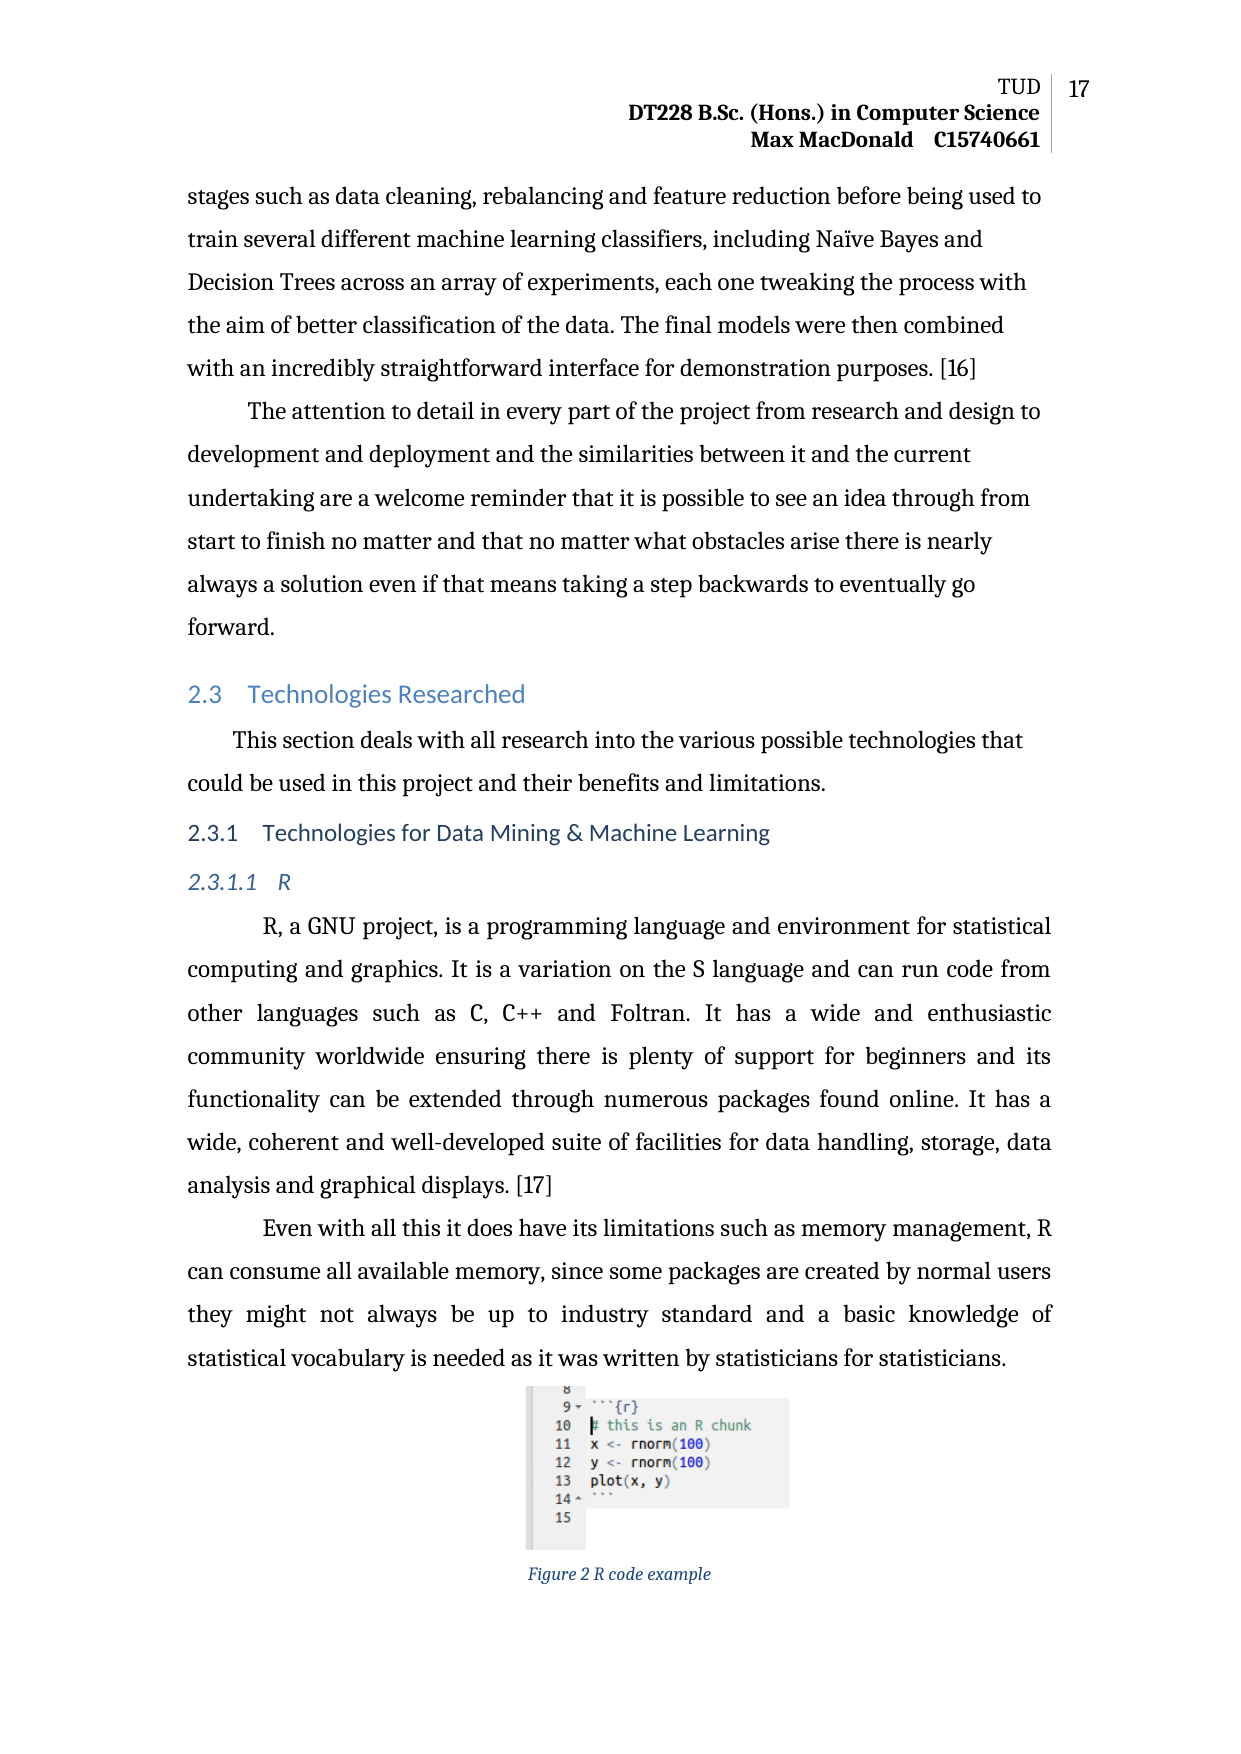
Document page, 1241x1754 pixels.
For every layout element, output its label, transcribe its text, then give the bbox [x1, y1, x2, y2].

text Figure 2 R code example [187, 1563, 1053, 1585]
text R, a GNU project, is a programming language and environment for statistical computing and graphics. It is a variation on the S language and can run code from other languages such as C, C++ and Foltran. It has a wide and enthusiastic community worldwide ensuring there is plenty of support for beginners and its functionality can be extended through numerous packages found online. It has a wide, coherent and well-developed suite of facilities for data handling, storage, data analysis and graphical displays. [17] [187, 912, 1053, 1200]
text The attention to detail in every part of the project from research and design to development and deployment and the similarities between it and the current undertaking are a welcome reminder that it is possible to see an idea through from start to finish no matter and that no matter what obstacles arise there is nearly always a solution even if that means taking a step backwards to eventually go forward. [187, 397, 1053, 642]
subtitle Technologies Researched [187, 677, 1053, 710]
subtitle R [187, 867, 1053, 897]
text Even with all this it does have its limitations such as memory management, R can consume all available memory, since some packages are created by normal users they might not always be up to industry standard and a basic knowledge of statistical vocabulary is needed as it was written by statisticians for statisticians. [187, 1214, 1053, 1372]
picture [525, 1386, 790, 1550]
subtitle Technologies for Data Mining & Machine Learning [187, 817, 1053, 847]
text This section deals with all research into the various possible technologies that could be used in this project and their benefits and limitations. [187, 726, 1053, 798]
